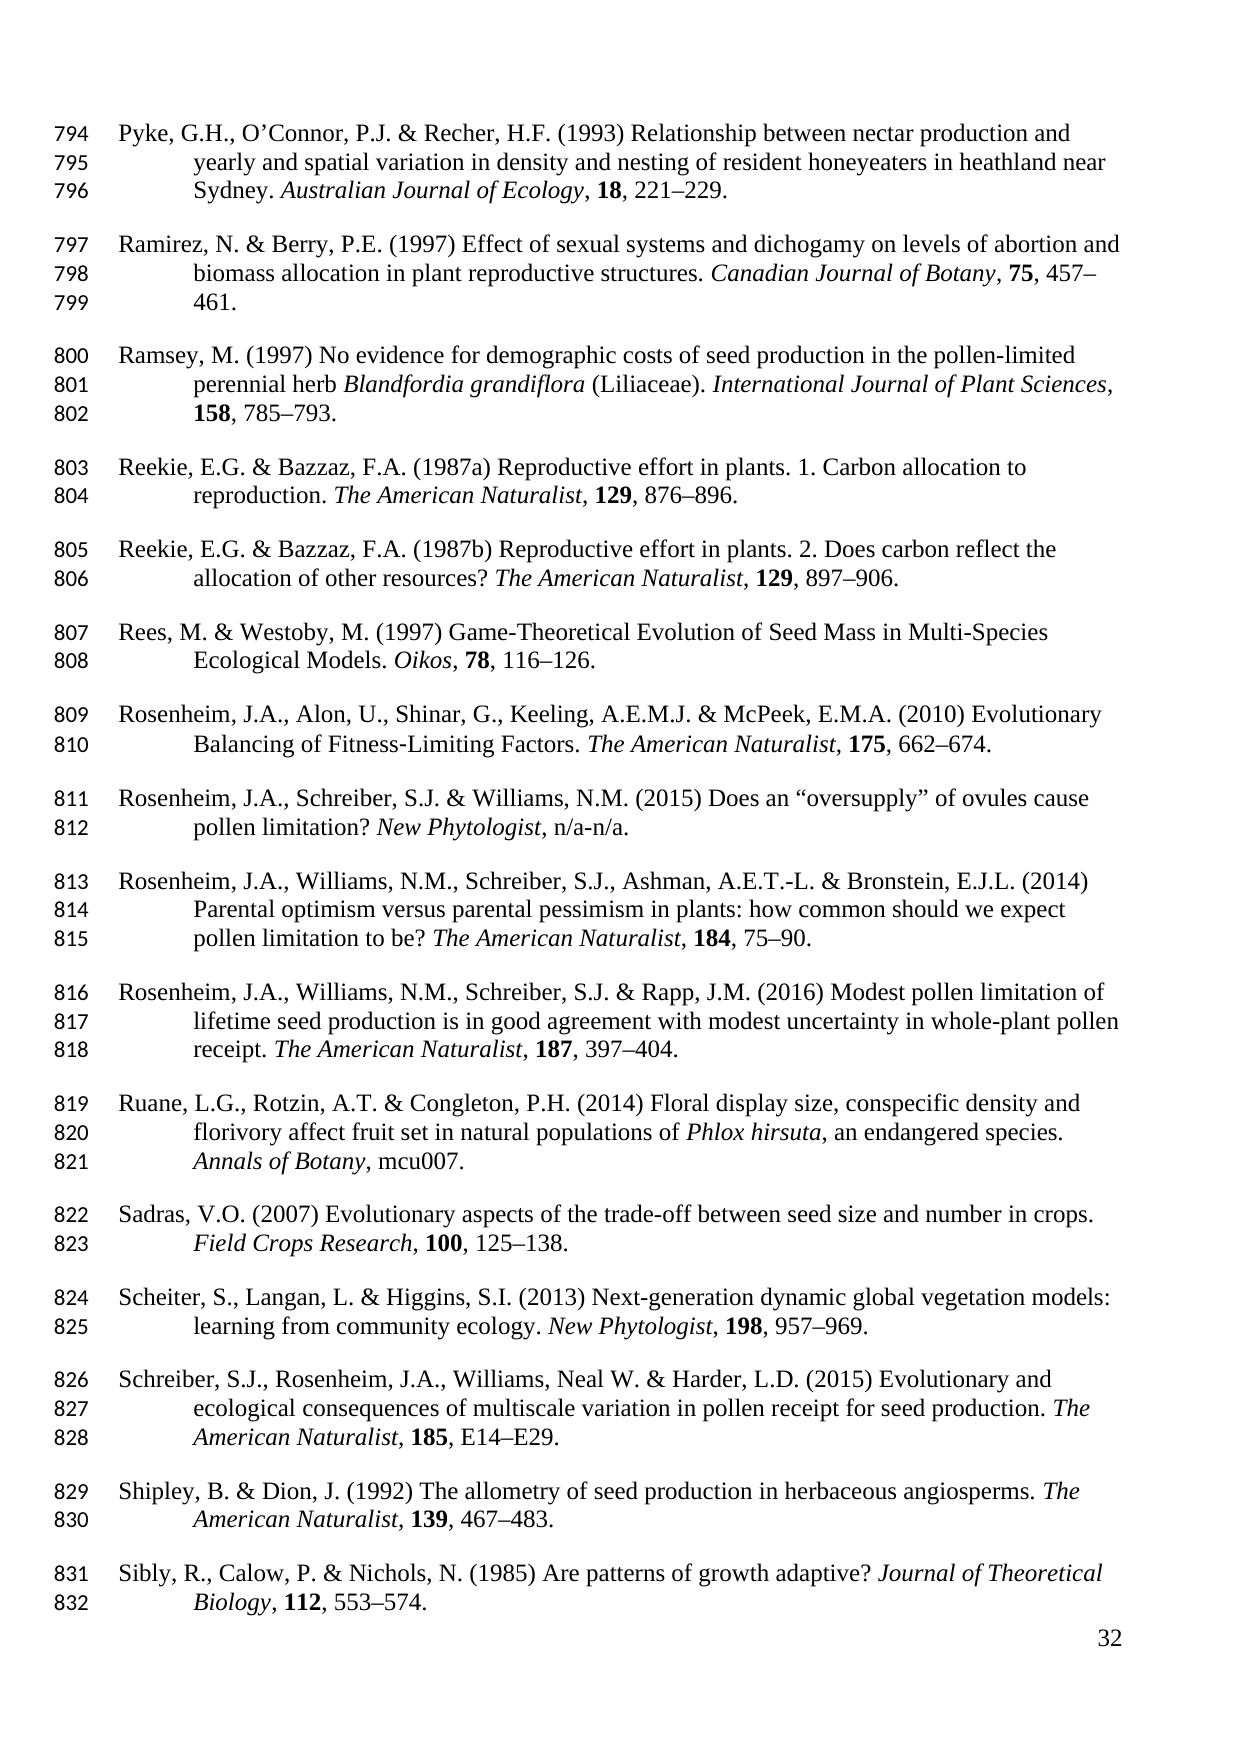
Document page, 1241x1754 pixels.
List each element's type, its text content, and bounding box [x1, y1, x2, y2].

text Rosenheim, J.A., Alon, U., Shinar, G., Keeling, A.E.M.J. & McPeek, E.M.A. (2010) Evolutionary Balancing of Fitness‐Limiting Factors. The American Naturalist, 175, 662–674. [118, 699, 1122, 758]
text Ramsey, M. (1997) No evidence for demographic costs of seed production in the pollen-limited perennial herb Blandfordia grandiflora (Liliaceae). International Journal of Plant Sciences, 158, 785–793. [118, 341, 1122, 427]
text Rosenheim, J.A., Williams, N.M., Schreiber, S.J. & Rapp, J.M. (2016) Modest pollen limitation of lifetime seed production is in good agreement with modest uncertainty in whole-plant pollen receipt. The American Naturalist, 187, 397–404. [118, 977, 1122, 1063]
text Ramirez, N. & Berry, P.E. (1997) Effect of sexual systems and dichogamy on levels of abortion and biomass allocation in plant reproductive structures. Canadian Journal of Botany, 75, 457–461. [118, 229, 1122, 316]
text Reekie, E.G. & Bazzaz, F.A. (1987b) Reproductive effort in plants. 2. Does carbon reflect the allocation of other resources? The American Naturalist, 129, 897–906. [118, 534, 1122, 592]
text Rees, M. & Westoby, M. (1997) Game-Theoretical Evolution of Seed Mass in Multi-Species Ecological Models. Oikos, 78, 116–126. [118, 617, 1122, 674]
text Pyke, G.H., O’Connor, P.J. & Recher, H.F. (1993) Relationship between nectar production and yearly and spatial variation in density and nesting of resident honeyeaters in heathland near Sydney. Australian Journal of Ecology, 18, 221–229. [118, 118, 1122, 204]
text Sibly, R., Calow, P. & Nichols, N. (1985) Are patterns of growth adaptive? Journal of Theoretical Biology, 112, 553–574. [118, 1558, 1122, 1616]
text Rosenheim, J.A., Schreiber, S.J. & Williams, N.M. (2015) Does an “oversupply” of ovules cause pollen limitation? New Phytologist, n/a-n/a. [118, 783, 1122, 841]
text Reekie, E.G. & Bazzaz, F.A. (1987a) Reproductive effort in plants. 1. Carbon allocation to reproduction. The American Naturalist, 129, 876–896. [118, 452, 1122, 509]
text Ruane, L.G., Rotzin, A.T. & Congleton, P.H. (2014) Floral display size, conspecific density and florivory affect fruit set in natural populations of Phlox hirsuta, an endangered species. Annals of Botany, mcu007. [118, 1088, 1122, 1174]
text Sadras, V.O. (2007) Evolutionary aspects of the trade-off between seed size and number in crops. Field Crops Research, 100, 125–138. [118, 1199, 1122, 1257]
text Shipley, B. & Dion, J. (1992) The allometry of seed production in herbaceous angiosperms. The American Naturalist, 139, 467–483. [118, 1476, 1122, 1533]
text Rosenheim, J.A., Williams, N.M., Schreiber, S.J., Ashman, A.E.T.-L. & Bronstein, E.J.L. (2014) Parental optimism versus parental pessimism in plants: how common should we expect pollen limitation to be? The American Naturalist, 184, 75–90. [118, 866, 1122, 952]
